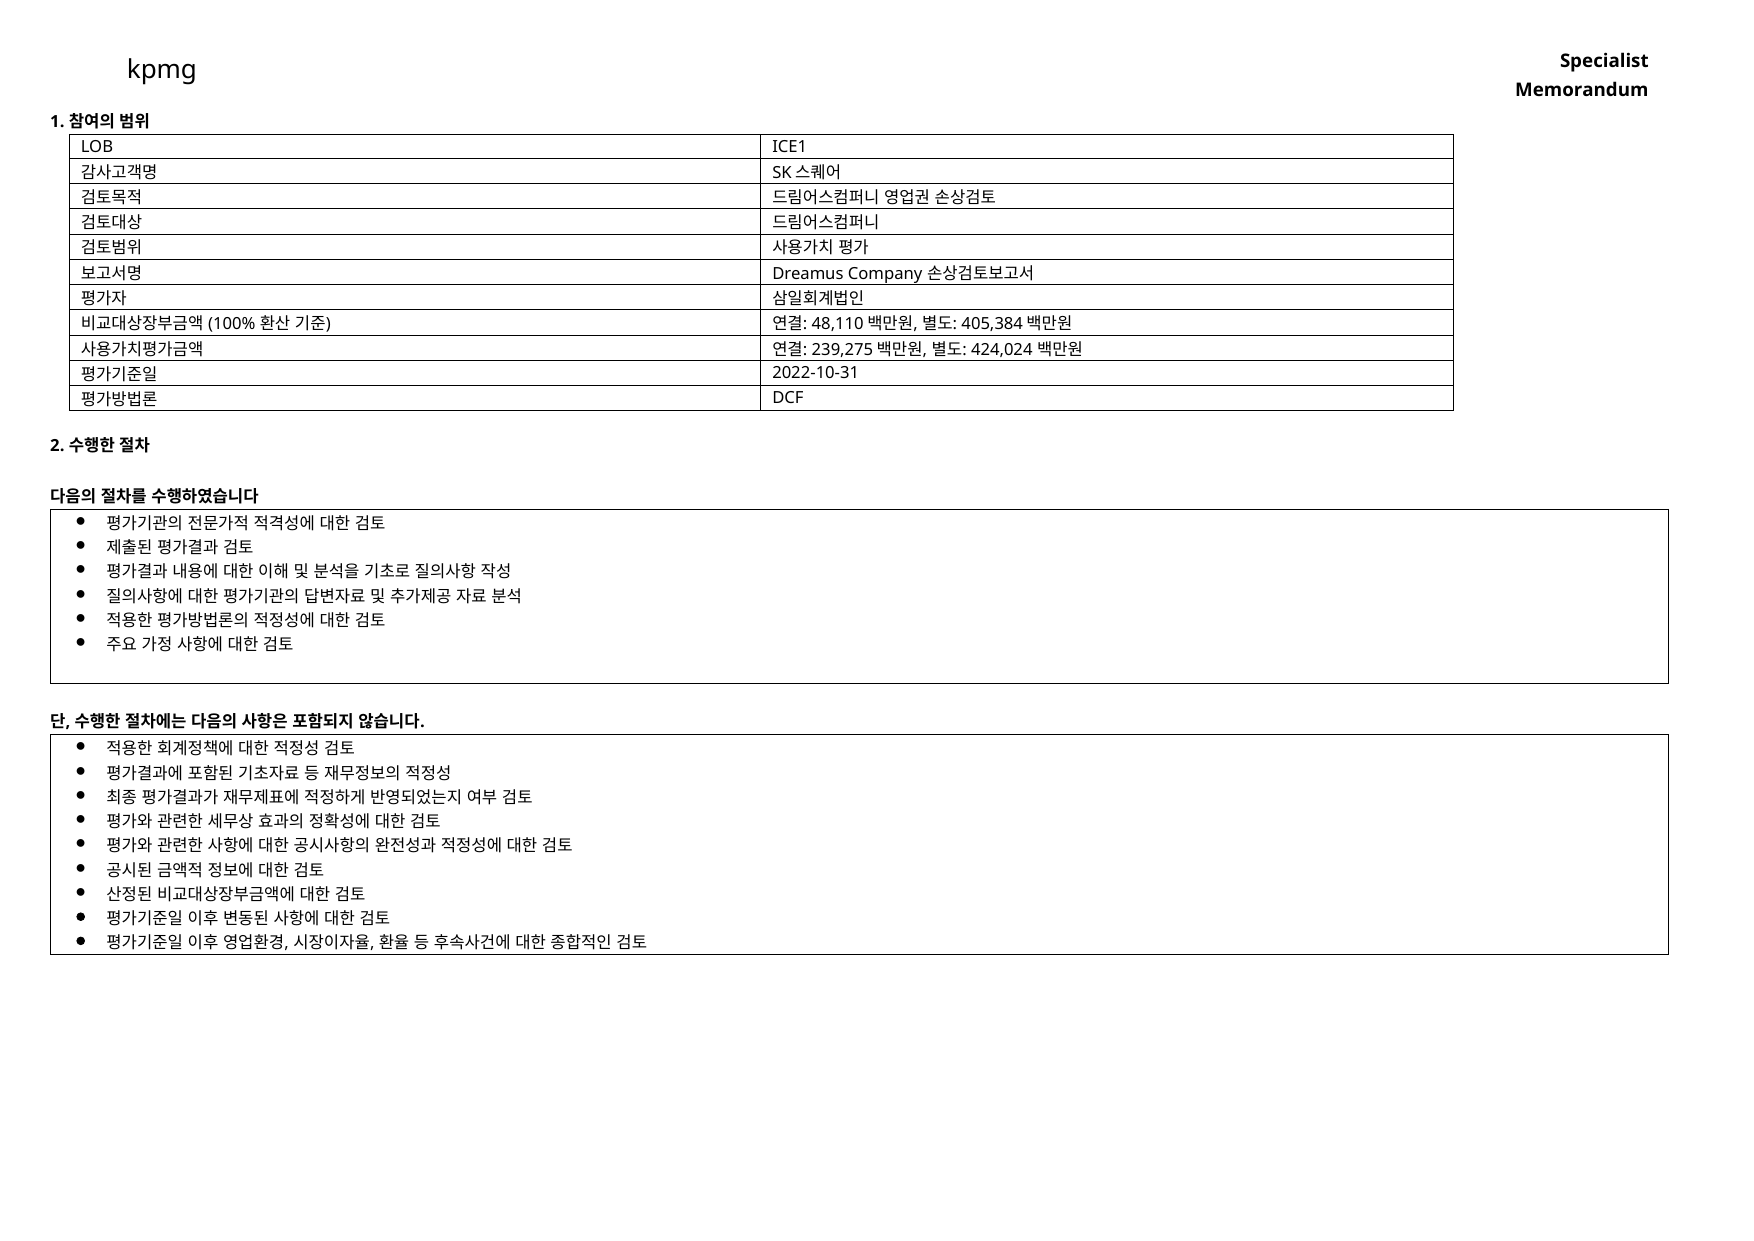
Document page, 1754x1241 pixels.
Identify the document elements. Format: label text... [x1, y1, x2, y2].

table_cell 연결: 239,275백만원, 별도: 424,024 백만원 [761, 336, 1453, 360]
table_cell 평가방법론 [70, 386, 760, 410]
table_cell 검토범위 [70, 235, 760, 259]
table_cell 검토목적 [70, 184, 760, 208]
table_header LOB [70, 135, 760, 158]
text 1. 참여의 범위 [50, 109, 1668, 132]
table_cell 연결: 48,110백만원, 별도: 405,384백만원 [761, 310, 1453, 334]
table_cell Dreamus Company 손상검토보고서 [761, 260, 1453, 284]
table_cell 감사고객명 [70, 159, 760, 183]
table_cell 비교대상장부금액 (100% 환산 기준) [70, 310, 760, 334]
table_cell 사용가치 평가 [761, 235, 1453, 259]
text 2. 수행한 절차 [50, 434, 1668, 457]
table_cell 보고서명 [70, 260, 760, 284]
table_header 평가기관의 전문가적 적격성에 대한 검토 제출된 평가결과 검토 평가결과 내용에 대한 이해 및 분석을 기초로 질의사항 작성 질의사항에 대한 평가기관의 답변자료 및 추가제공 자료 분석 적용한 평가방법론의 적정성에 대한 검토 주요 가정 사항에 대한 검토 [51, 510, 1668, 683]
table_cell 2022-10-31 [761, 361, 1453, 385]
table_cell 드림어스컴퍼니 영업권 손상검토 [761, 184, 1453, 208]
table_cell 평가기준일 [70, 361, 760, 385]
table_cell 드림어스컴퍼니 [761, 209, 1453, 233]
table_cell 검토대상 [70, 209, 760, 233]
text 다음의 절차를 수행하였습니다 [50, 483, 1668, 507]
table_header ICE1 [761, 135, 1453, 158]
table_cell 평가자 [70, 285, 760, 309]
table_header 적용한 회계정책에 대한 적정성 검토 평가결과에 포함된 기초자료 등 재무정보의 적정성 최종 평가결과가 재무제표에 적정하게 반영되었는지 여부 검토 평가와 관련한 세무상 효과의 정확성에 대한 검토 평가와 관련한 사항에 대한 공시사항의 완전성과 적정성에 대한 검토 공시된 금액적 정보에 대한 검토 산정된 비교대상장부금액에 대한 검토 평가기준일 이후 변동된 사항에 대한 검토 평가기준일 이후 영업환경, 시장이자율, 환율 등 후속사건에 대한 종합적인 검토 [51, 735, 1668, 954]
table_cell DCF [761, 386, 1453, 410]
table_cell 삼일회계법인 [761, 285, 1453, 309]
text 단, 수행한 절차에는 다음의 사항은 포함되지 않습니다. [50, 708, 1668, 732]
table_cell 사용가치평가금액 [70, 336, 760, 360]
table_cell SK스퀘어 [761, 159, 1453, 183]
